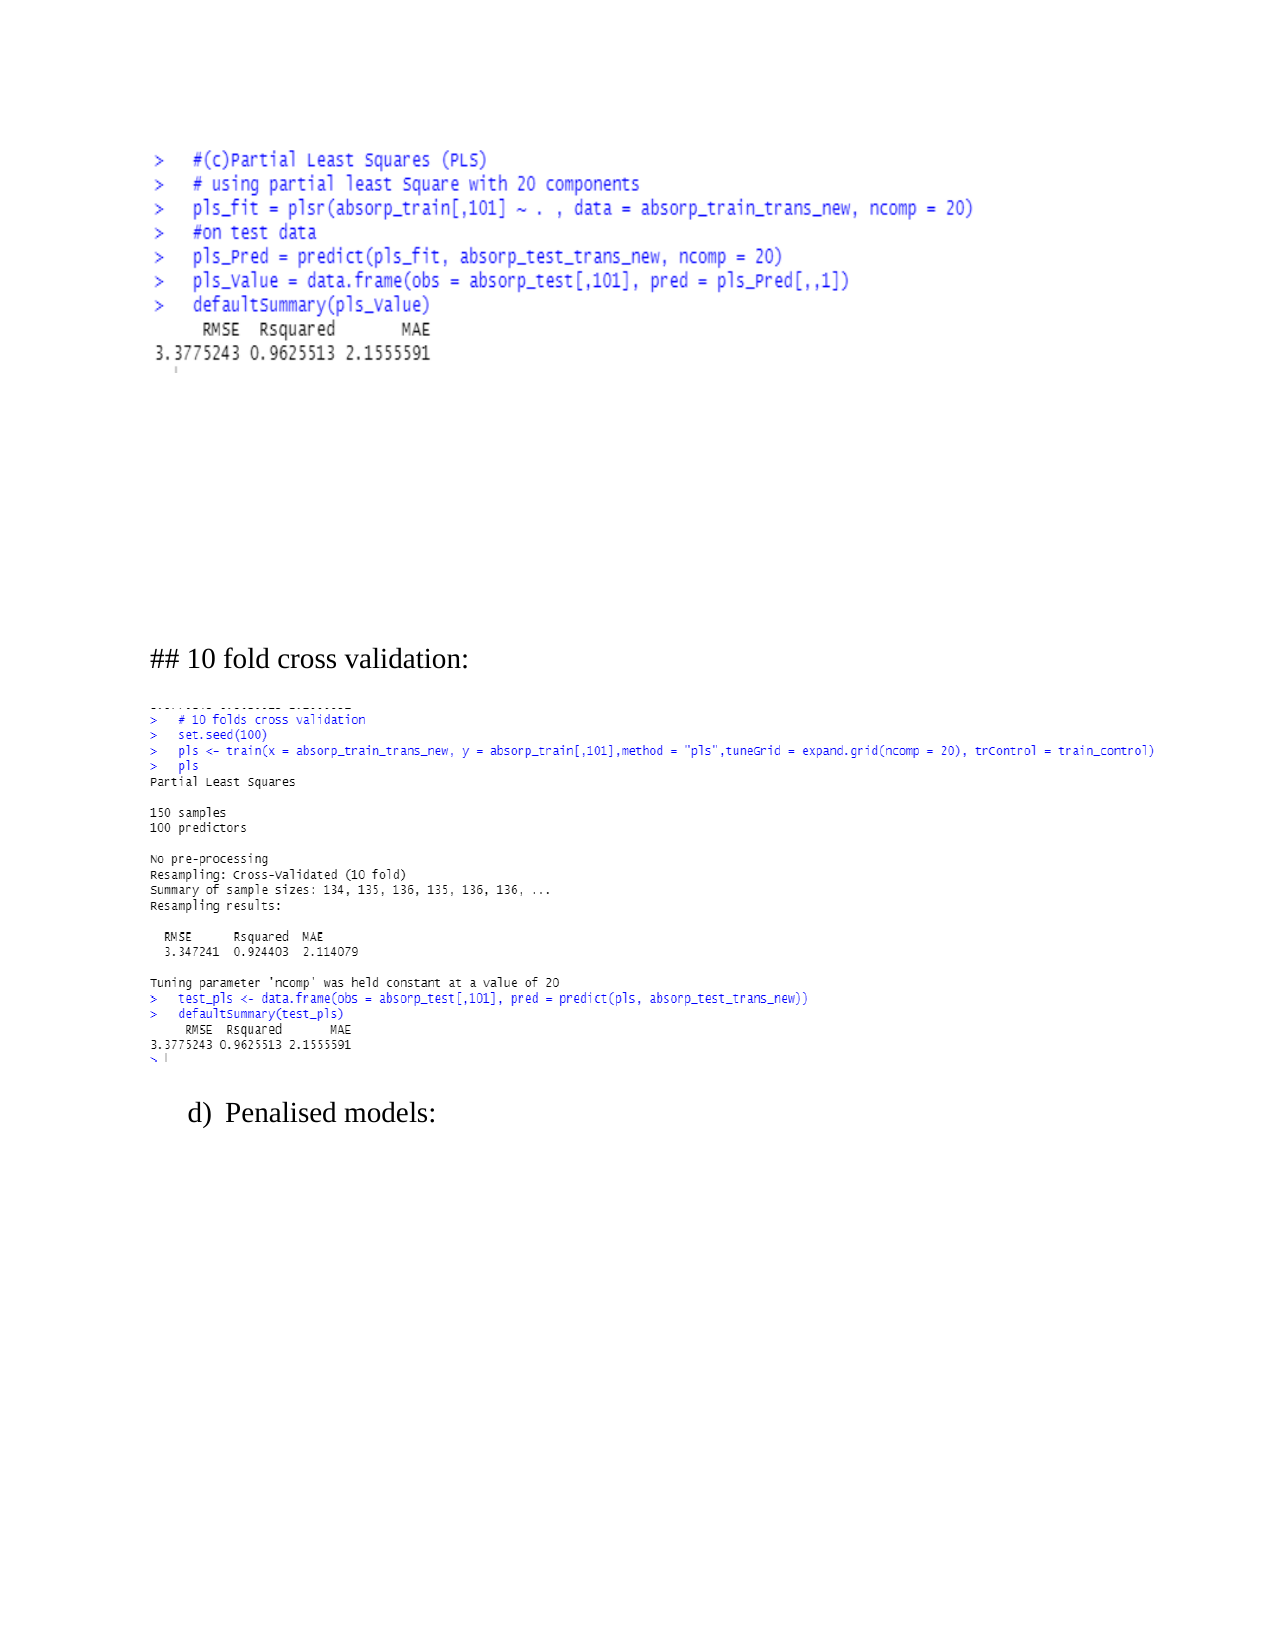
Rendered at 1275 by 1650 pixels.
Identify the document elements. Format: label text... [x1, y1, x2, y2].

text ## 10 fold cross validation: [150, 641, 1125, 675]
picture [150, 150, 1180, 373]
list Penalised models: [187, 1095, 1125, 1128]
picture [150, 708, 1183, 1062]
